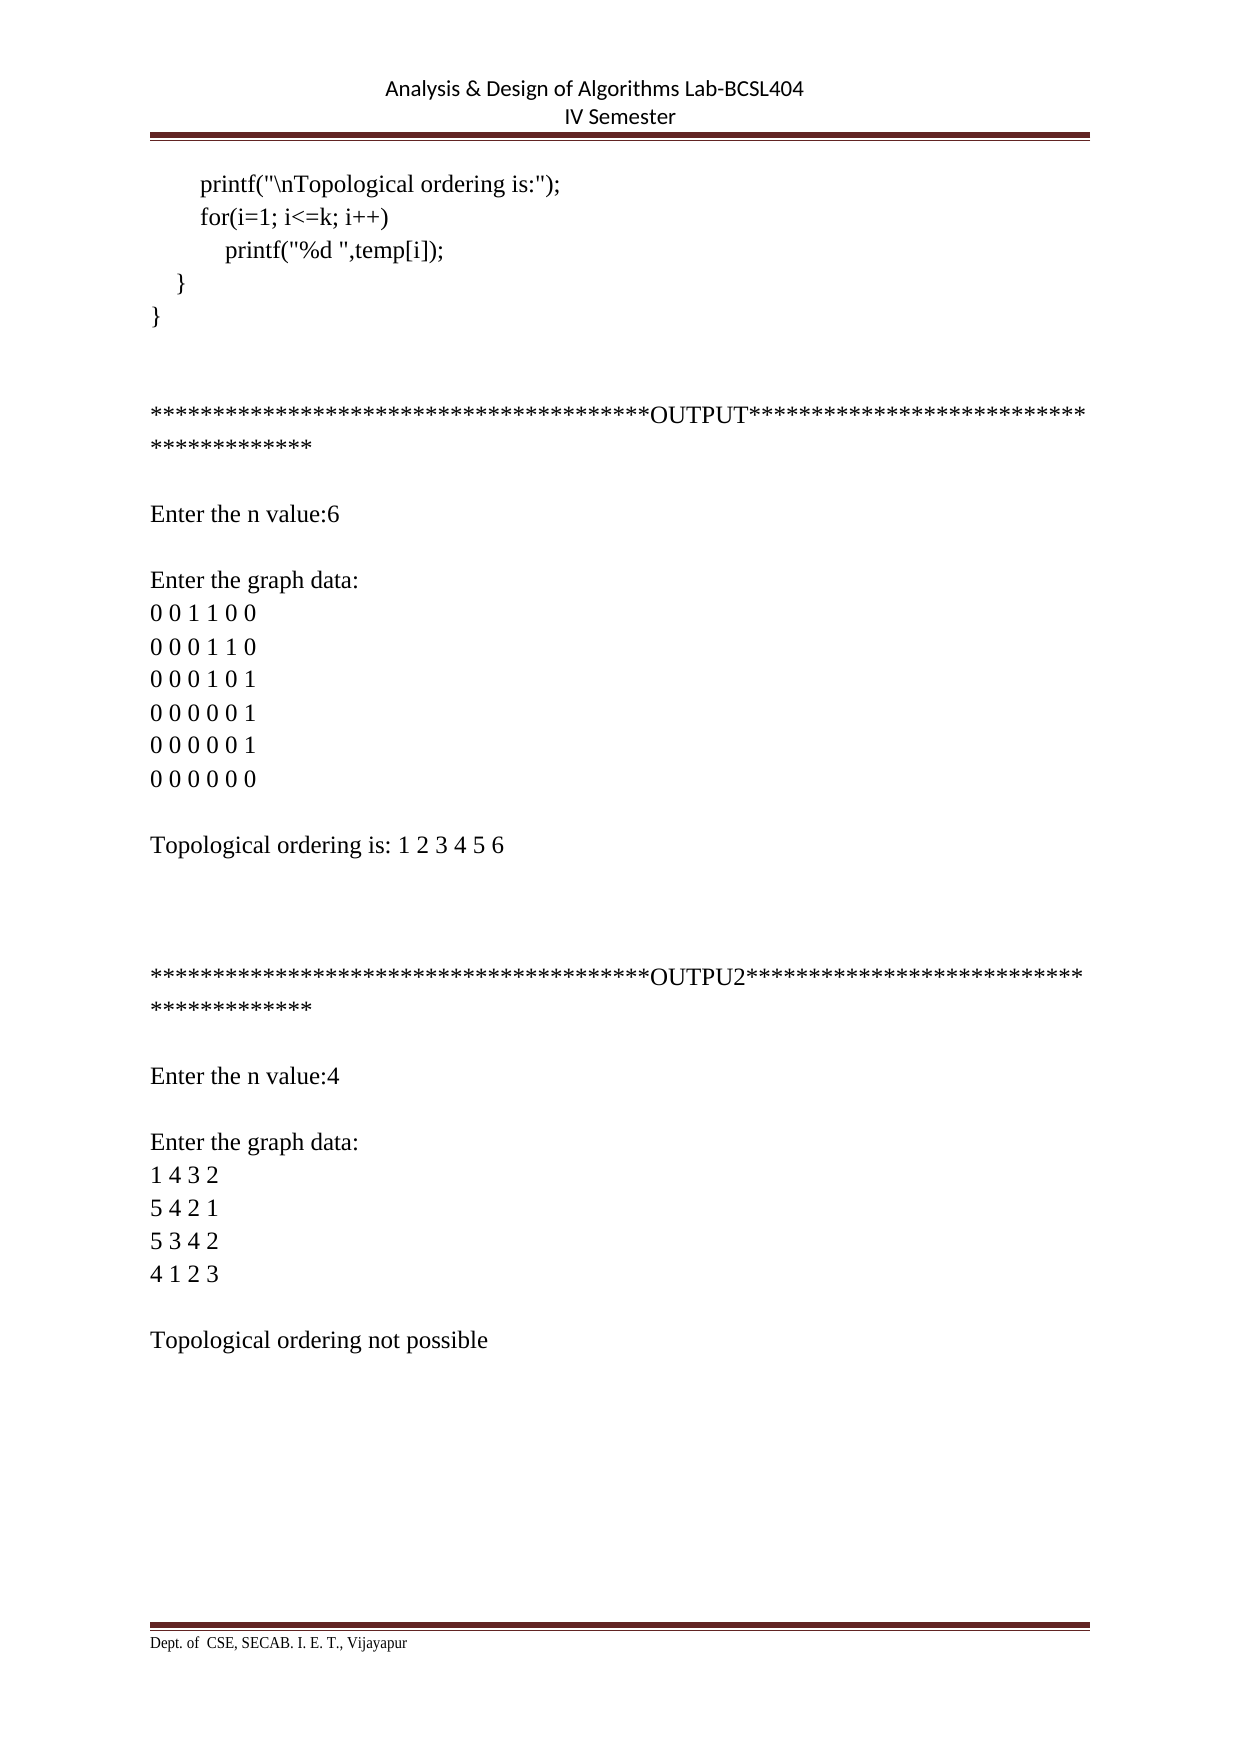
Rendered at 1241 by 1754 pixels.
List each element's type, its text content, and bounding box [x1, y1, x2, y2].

text Topological ordering not possible [150, 1325, 1090, 1354]
text } [150, 301, 1090, 330]
text Enter the n value:6 [150, 499, 1090, 528]
text 5 3 4 2 [150, 1226, 1090, 1255]
text for(i=1; i<=k; i++) [150, 202, 1090, 231]
text printf("%d ",temp[i]); [150, 235, 1090, 264]
text Topological ordering is: 1 2 3 4 5 6 [150, 830, 1090, 858]
text 0 0 0 1 1 0 [150, 632, 1090, 660]
text 4 1 2 3 [150, 1259, 1090, 1288]
text Enter the n value:4 [150, 1061, 1090, 1089]
text 0 0 1 1 0 0 [150, 598, 1090, 627]
text 0 0 0 1 0 1 [150, 664, 1090, 693]
text Enter the graph data: [150, 1127, 1090, 1156]
text 0 0 0 0 0 1 [150, 698, 1090, 726]
text } [150, 268, 1090, 297]
text printf("\nTopological ordering is:"); [150, 169, 1090, 198]
text ****************************************OUTPUT**************************************** [150, 400, 1090, 462]
text ****************************************OUTPU2**************************************** [150, 962, 1090, 1023]
text 1 4 3 2 [150, 1160, 1090, 1189]
text 0 0 0 0 0 0 [150, 764, 1090, 792]
text Enter the graph data: [150, 566, 1090, 594]
text 0 0 0 0 0 1 [150, 731, 1090, 759]
text 5 4 2 1 [150, 1193, 1090, 1222]
